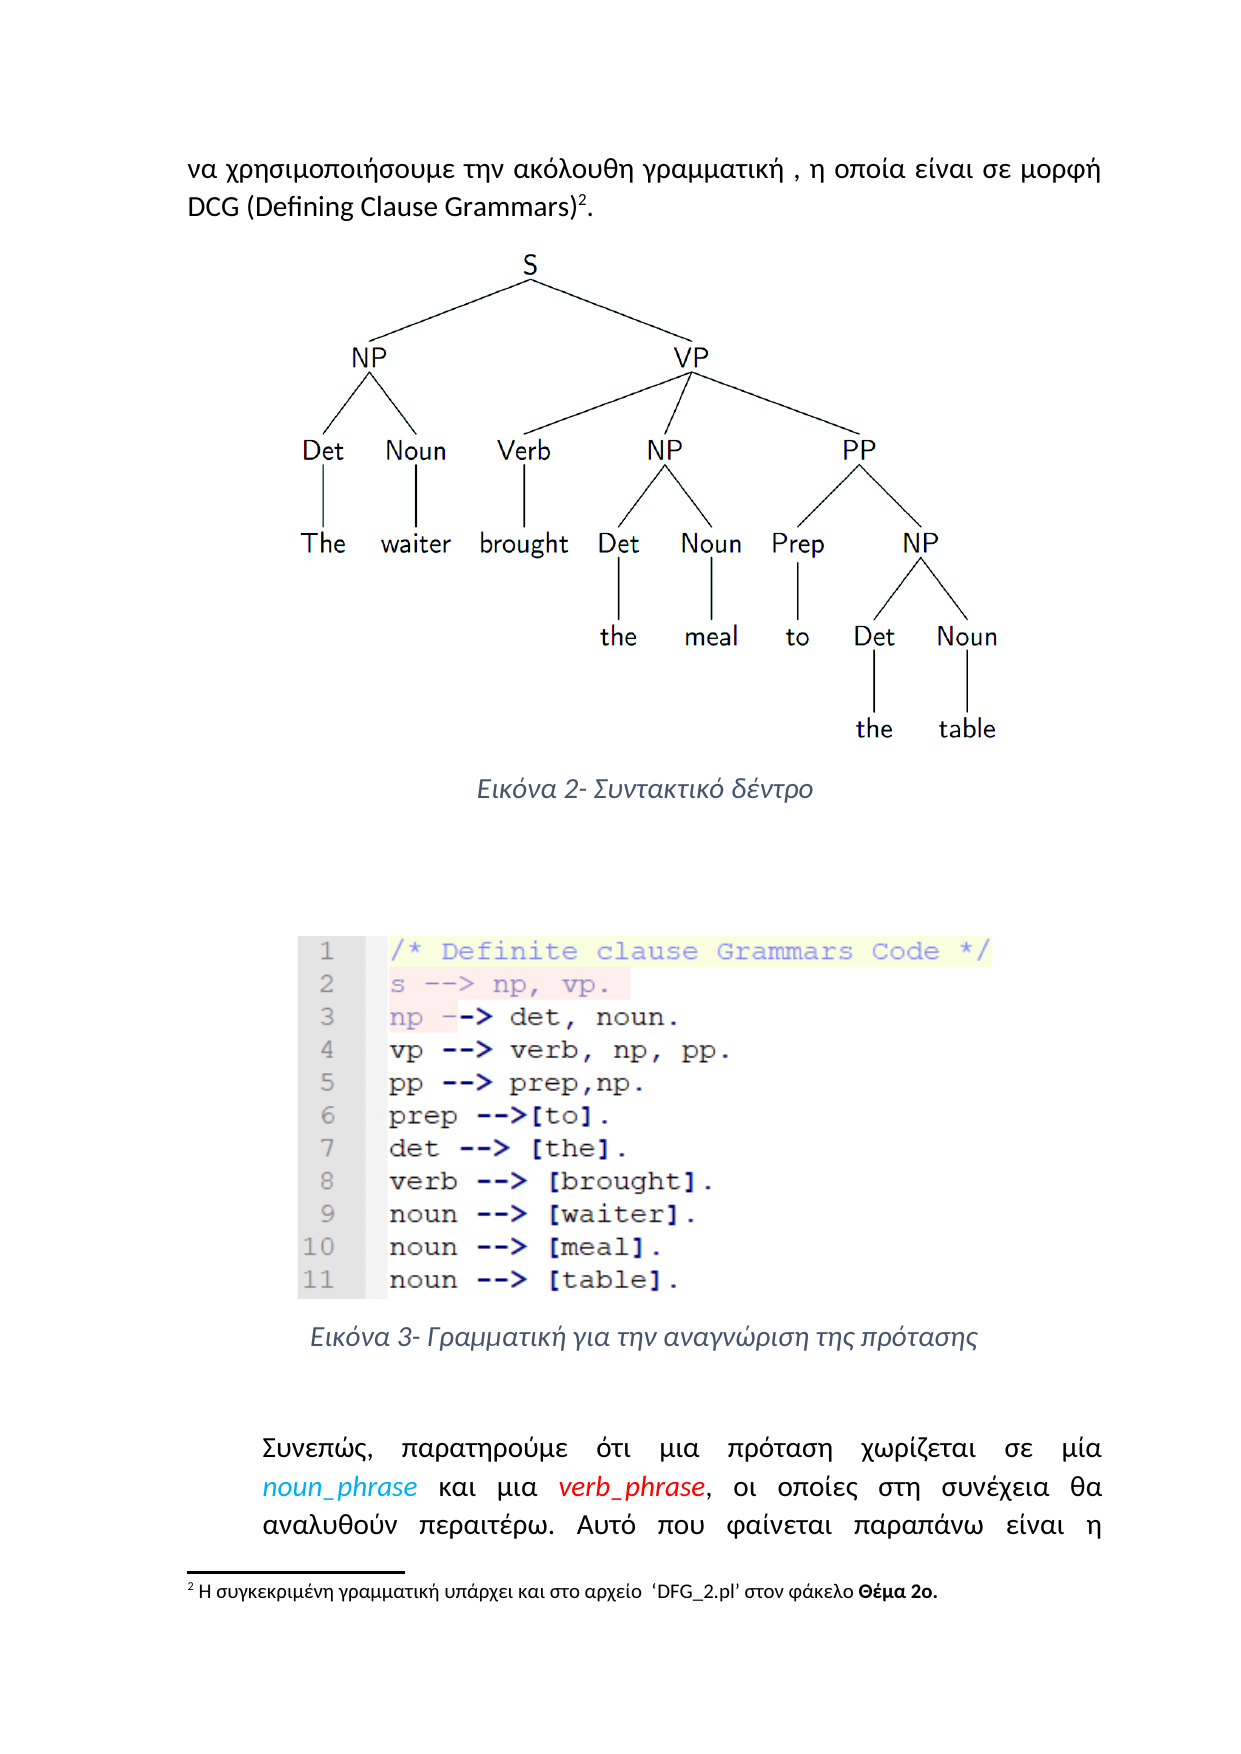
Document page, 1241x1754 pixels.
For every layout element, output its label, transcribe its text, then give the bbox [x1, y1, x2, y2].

text Εικόνα 2- Συντακτικό δέντρο [187, 770, 1103, 806]
picture [276, 243, 1015, 751]
picture [297, 936, 993, 1299]
text Εικόνα 3- Γραμματική για την αναγνώριση της πρότασης [187, 1318, 1103, 1353]
